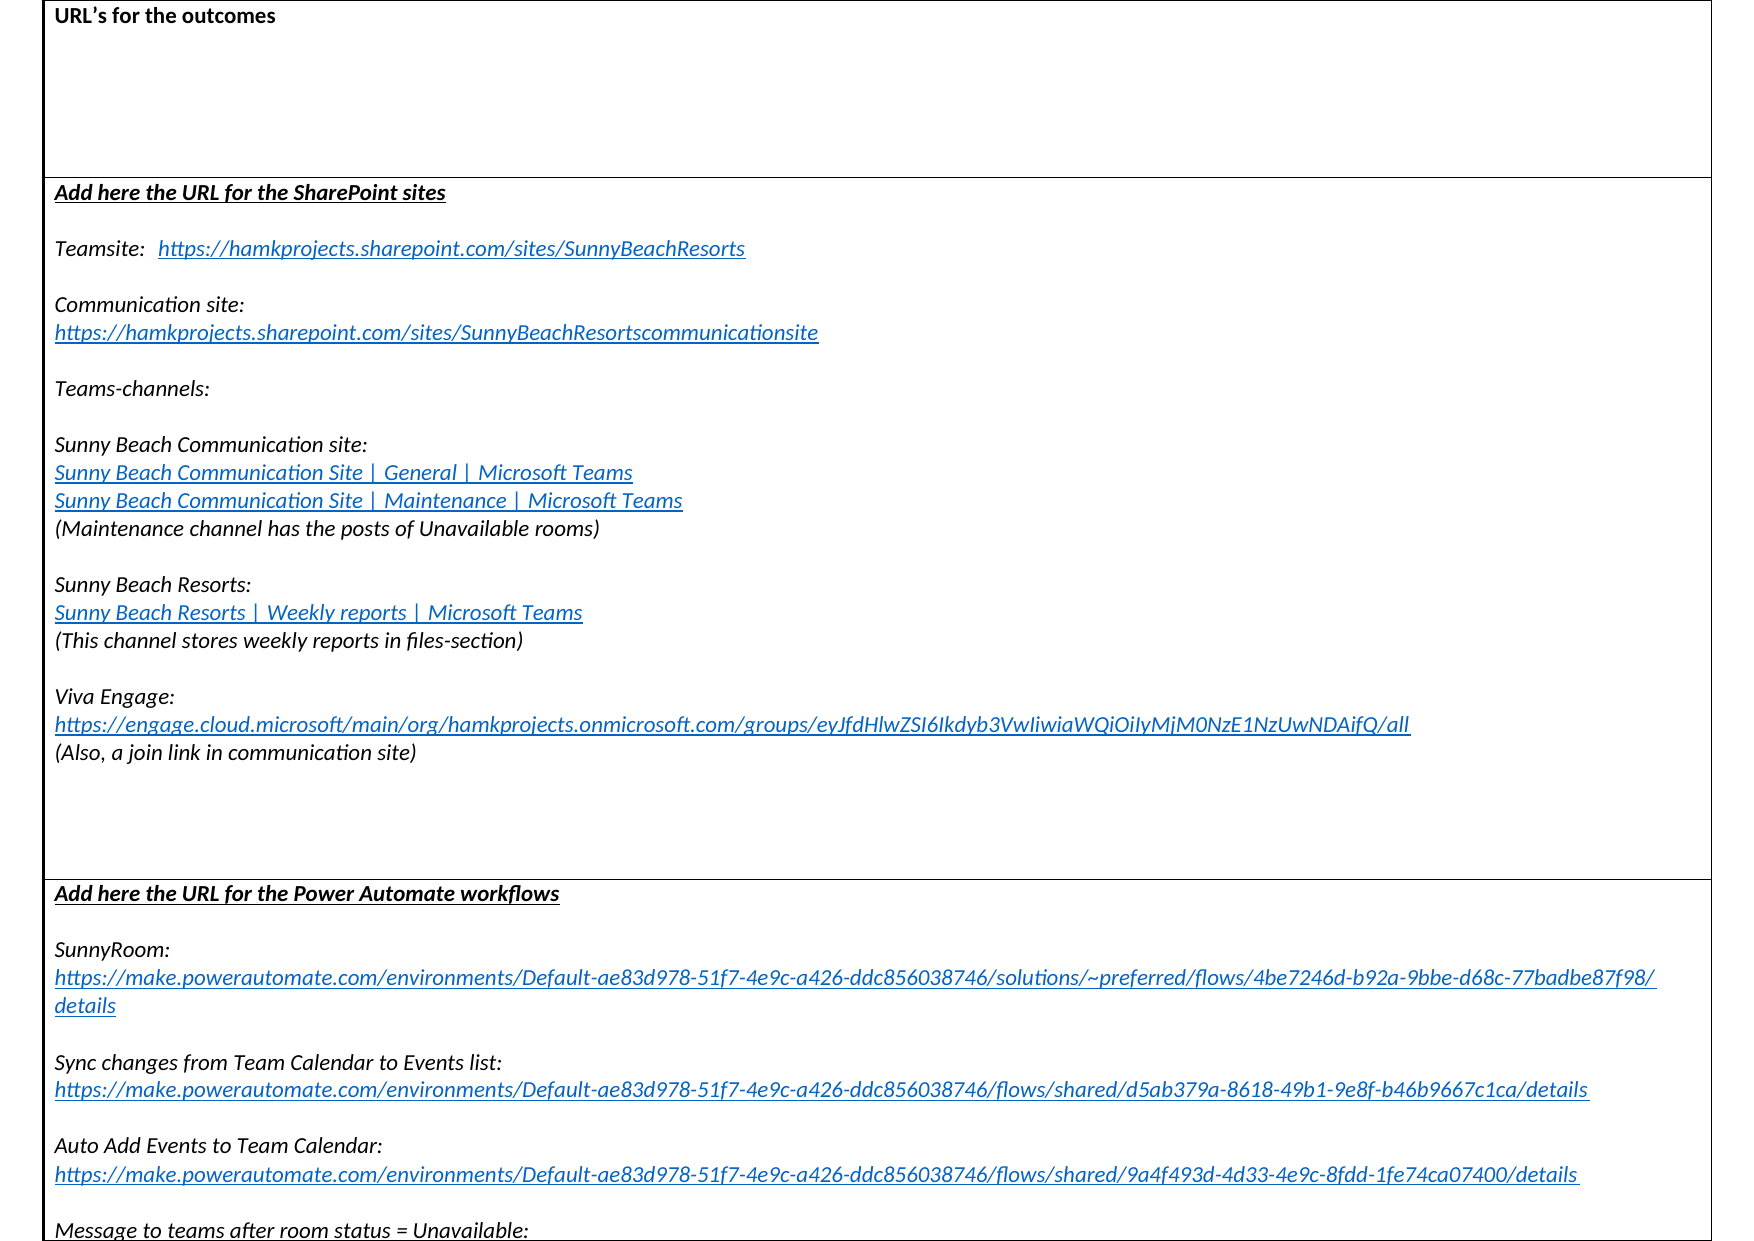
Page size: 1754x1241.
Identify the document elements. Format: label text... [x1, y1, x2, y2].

table_cell Add here the URL for the Power Automate workflows SunnyRoom: https://make.powerautomate.com/environments/Default-ae83d978-51f7-4e9c-a426-ddc856038746/solutions/~preferred/flows/4be7246d-b92a-9bbe-d68c-77badbe87f98/details Sync changes from Team Calendar to Events list: https://make.powerautomate.com/environments/Default-ae83d978-51f7-4e9c-a426-ddc856038746/flows/shared/d5ab379a-8618-49b1-9e8f-b46b9667c1ca/details Auto Add Events to Team Calendar: https://make.powerautomate.com/environments/Default-ae83d978-51f7-4e9c-a426-ddc856038746/flows/shared/9a4f493d-4d33-4e9c-8fdd-1fe74ca07400/details Message to teams after room status = Unavailable: https://make.powerautomate.com/environments/Default-ae83d978-51f7-4e9c-a426-ddc856038746/flows/shared/291d431a-cb54-4fae-8fa5-faf916ae72f6/details Forms weekly responses: https://make.powerautomate.com/environments/Default-ae83d978-51f7-4e9c-a426-ddc856038746/flows/shared/7ba0362b-9aed-4c8b-88be-b95aa8f932ef/details Weekly Report: https://make.powerautomate.com/environments/Default-ae83d978-51f7-4e9c-a426-ddc856038746/flows/shared/53a04d7f-47b2-4c4f-b1e0-dee938ad4c0a/details Delete Event from Calendar: https://make.powerautomate.com/environments/Default-ae83d978-51f7-4e9c-a426-ddc856038746/flows/shared/34662461-bf91-4be0-84fc-3fcf8341056a/details SunnyReporter: https://make.powerautomate.com/environments/Default-ae83d978-51f7-4e9c-a426-ddc856038746/solutions/~preferred/flows/99457418-2221-f011-998a-6045bd934a18/details [45, 880, 1711, 1240]
table_cell Add here the URL for the SharePoint sites Teamsite: https://hamkprojects.sharepoint.com/sites/SunnyBeachResorts Communication site: https://hamkprojects.sharepoint.com/sites/SunnyBeachResortscommunicationsite Teams-channels: Sunny Beach Communication site: Sunny Beach Communication Site | General | Microsoft Teams Sunny Beach Communication Site | Maintenance | Microsoft Teams (Maintenance channel has the posts of Unavailable rooms) Sunny Beach Resorts: Sunny Beach Resorts | Weekly reports | Microsoft Teams (This channel stores weekly reports in files-section) Viva Engage: https://engage.cloud.microsoft/main/org/hamkprojects.onmicrosoft.com/groups/eyJfdHlwZSI6Ikdyb3VwIiwiaWQiOiIyMjM0NzE1NzUwNDAifQ/all (Also, a join link in communication site) [45, 178, 1711, 878]
table_header URL’s for the outcomes [45, 1, 1711, 177]
